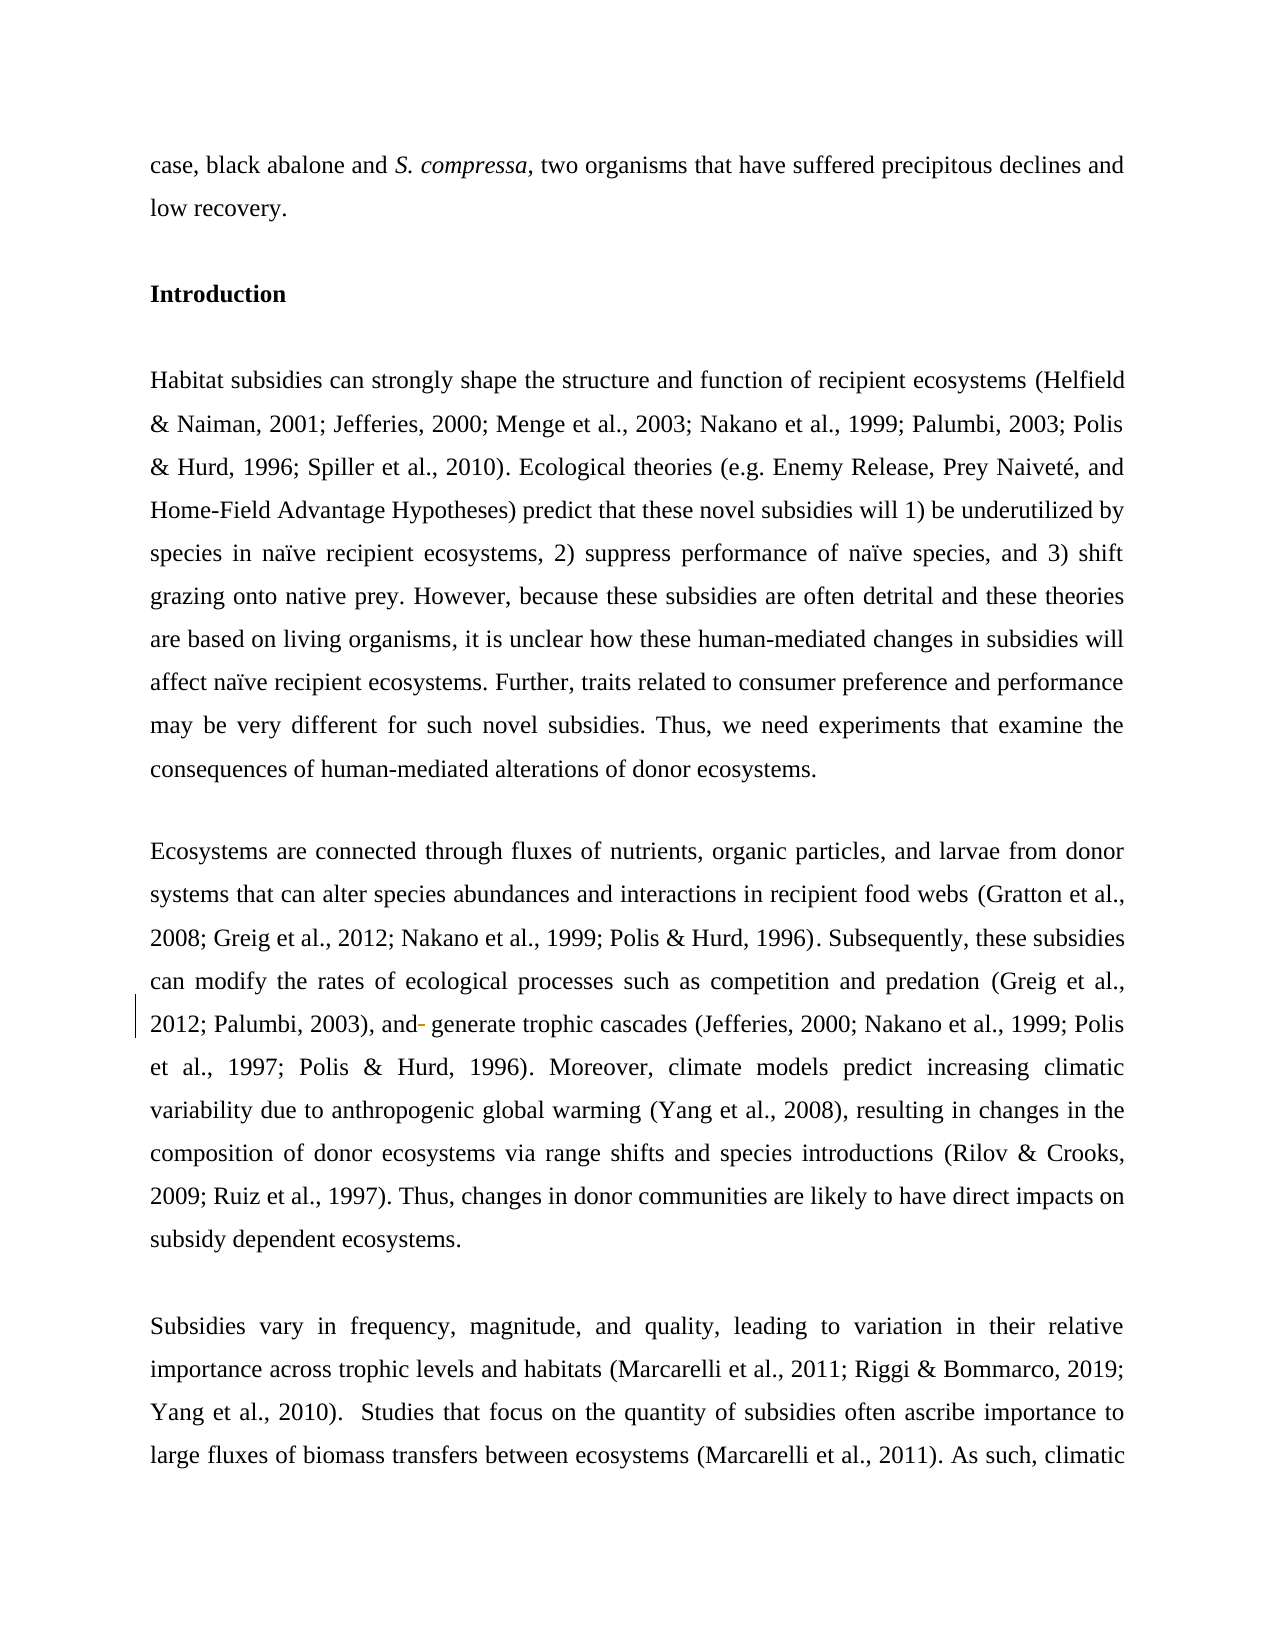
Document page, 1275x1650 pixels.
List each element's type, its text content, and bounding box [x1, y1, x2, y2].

text Introduction [150, 279, 1125, 308]
text Ecosystems are connected through fluxes of nutrients, organic particles, and larvae from donor systems that can alter species abundances and interactions in recipient food webs (Gratton et al., 2008; Greig et al., 2012; Nakano et al., 1999; Polis & Hurd, 1996). Subsequently, these subsidies can modify the rates of ecological processes such as competition and predation (Greig et al., 2012; Palumbi, 2003), and generate trophic cascades (Jefferies, 2000; Nakano et al., 1999; Polis et al., 1997; Polis & Hurd, 1996). Moreover, climate models predict increasing climatic variability due to anthropogenic global warming (Yang et al., 2008), resulting in changes in the composition of donor ecosystems via range shifts and species introductions (Rilov & Crooks, 2009; Ruiz et al., 1997). Thus, changes in donor communities are likely to have direct impacts on subsidy dependent ecosystems. [150, 836, 1125, 1253]
text Habitat subsidies can strongly shape the structure and function of recipient ecosystems (Helfield & Naiman, 2001; Jefferies, 2000; Menge et al., 2003; Nakano et al., 1999; Palumbi, 2003; Polis & Hurd, 1996; Spiller et al., 2010). Ecological theories (e.g. Enemy Release, Prey Naiveté, and Home-Field Advantage Hypotheses) predict that these novel subsidies will 1) be underutilized by species in naïve recipient ecosystems, 2) suppress performance of naïve species, and 3) shift grazing onto native prey. However, because these subsidies are often detrital and these theories are based on living organisms, it is unclear how these human-mediated changes in subsidies will affect naïve recipient ecosystems. Further, traits related to consumer preference and performance may be very different for such novel subsidies. Thus, we need experiments that examine the consequences of human-mediated alterations of donor ecosystems. [150, 366, 1125, 782]
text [150, 1311, 1125, 1469]
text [150, 150, 1125, 222]
